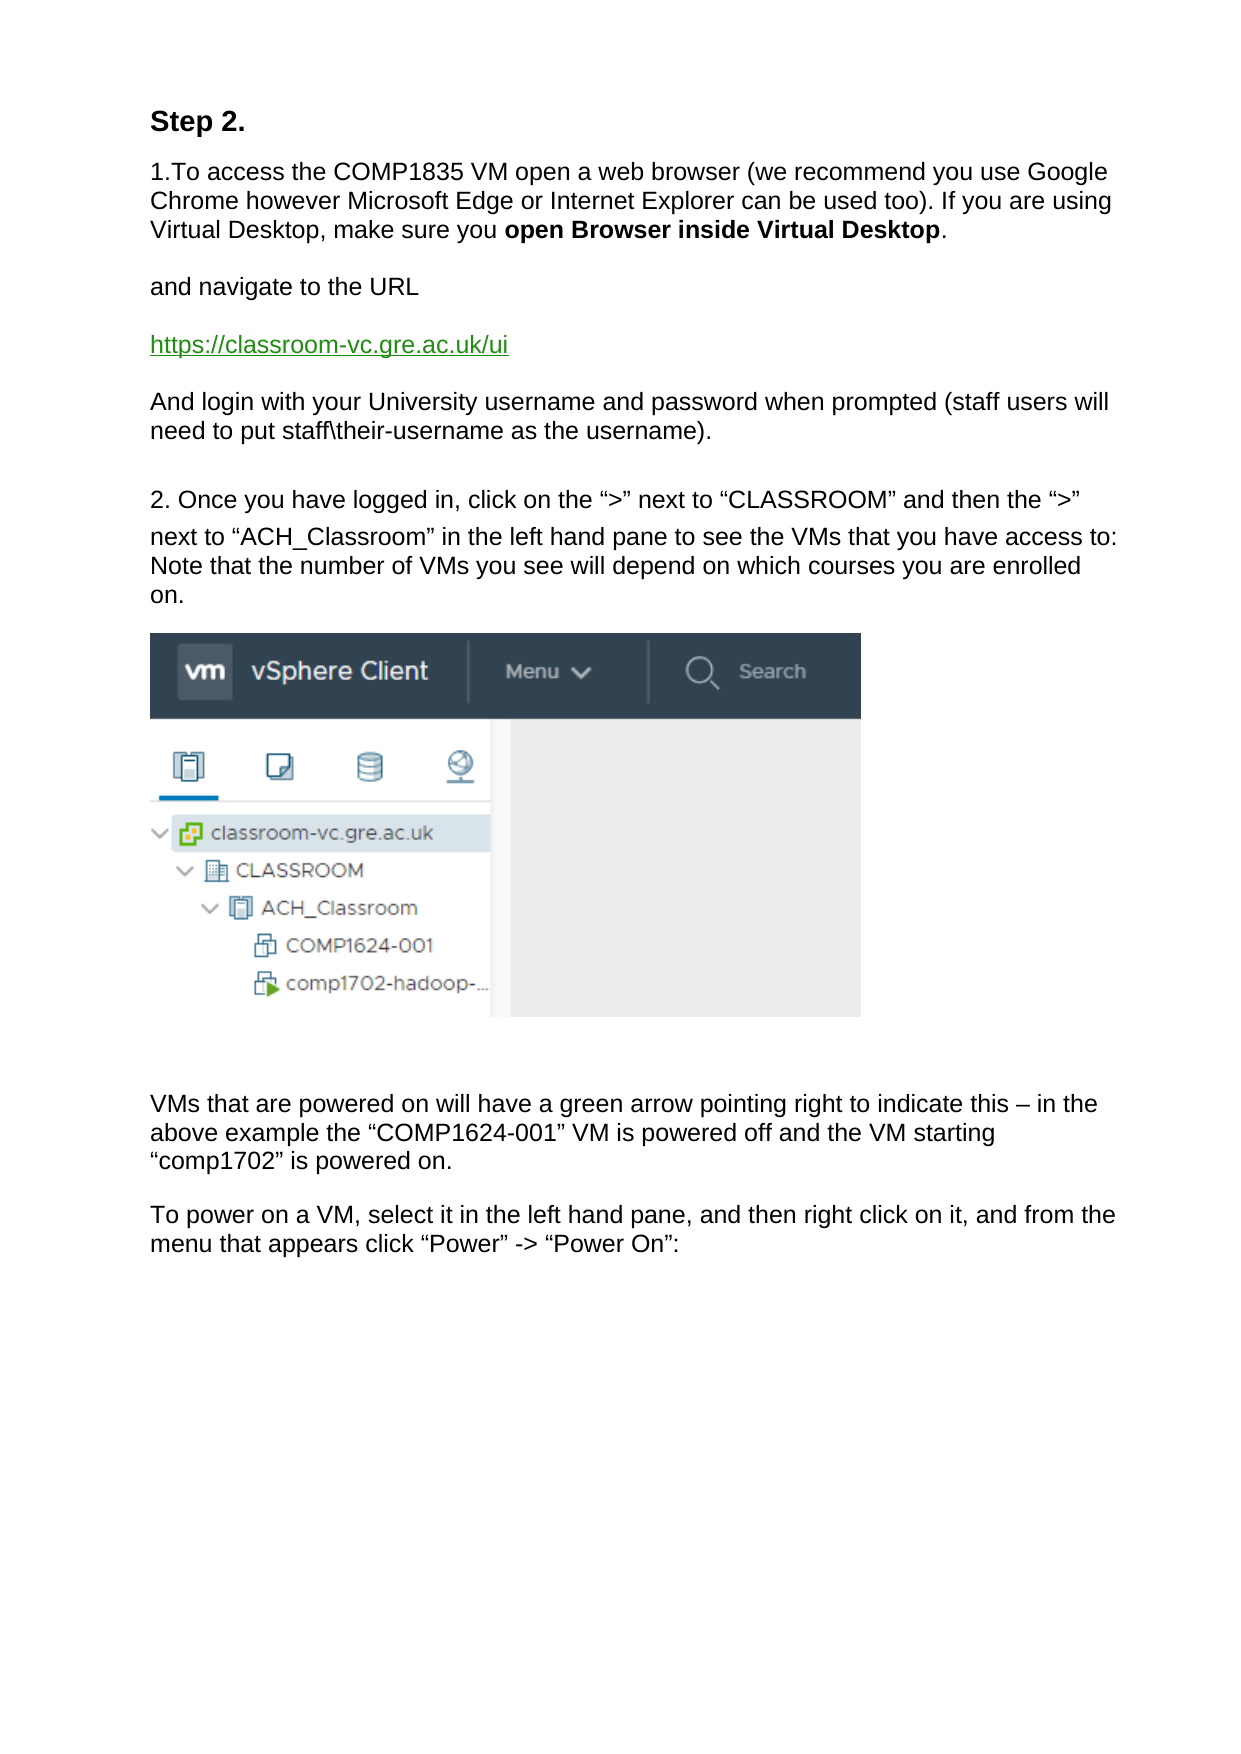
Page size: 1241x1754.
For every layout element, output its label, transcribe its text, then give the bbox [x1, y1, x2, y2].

text Note that the number of VMs you see will depend on which courses you are enrolled on. [150, 551, 1122, 608]
text and navigate to the URL https://classroom-vc.gre.ac.uk/ui And login with your University username and password when prompted (staff users will need to put staff\their-username as the username). [150, 272, 1122, 444]
picture [150, 633, 861, 1017]
text To power on a VM, select it in the left hand pane, and then right click on it, and from the menu that appears click “Power” -> “Power On”: [150, 1200, 1122, 1257]
text VMs that are powered on will have a green arrow pointing right to indicate this – in the above example the “COMP1624-001” VM is powered off and the VM starting “comp1702” is powered on. [150, 1089, 1122, 1175]
text Step 2. [150, 104, 1122, 138]
subtitle 2. Once you have logged in, click on the “>” next to “CLASSROOM” and then the “>” next to “ACH_Classroom” in the left hand pane to see the VMs that you have access to: [150, 476, 1122, 551]
text 1.To access the COMP1835 VM open a web browser (we recommend you use Google Chrome however Microsoft Edge or Internet Explorer can be used too). If you are using Virtual Desktop, make sure you open Browser inside Virtual Desktop. [150, 157, 1122, 243]
